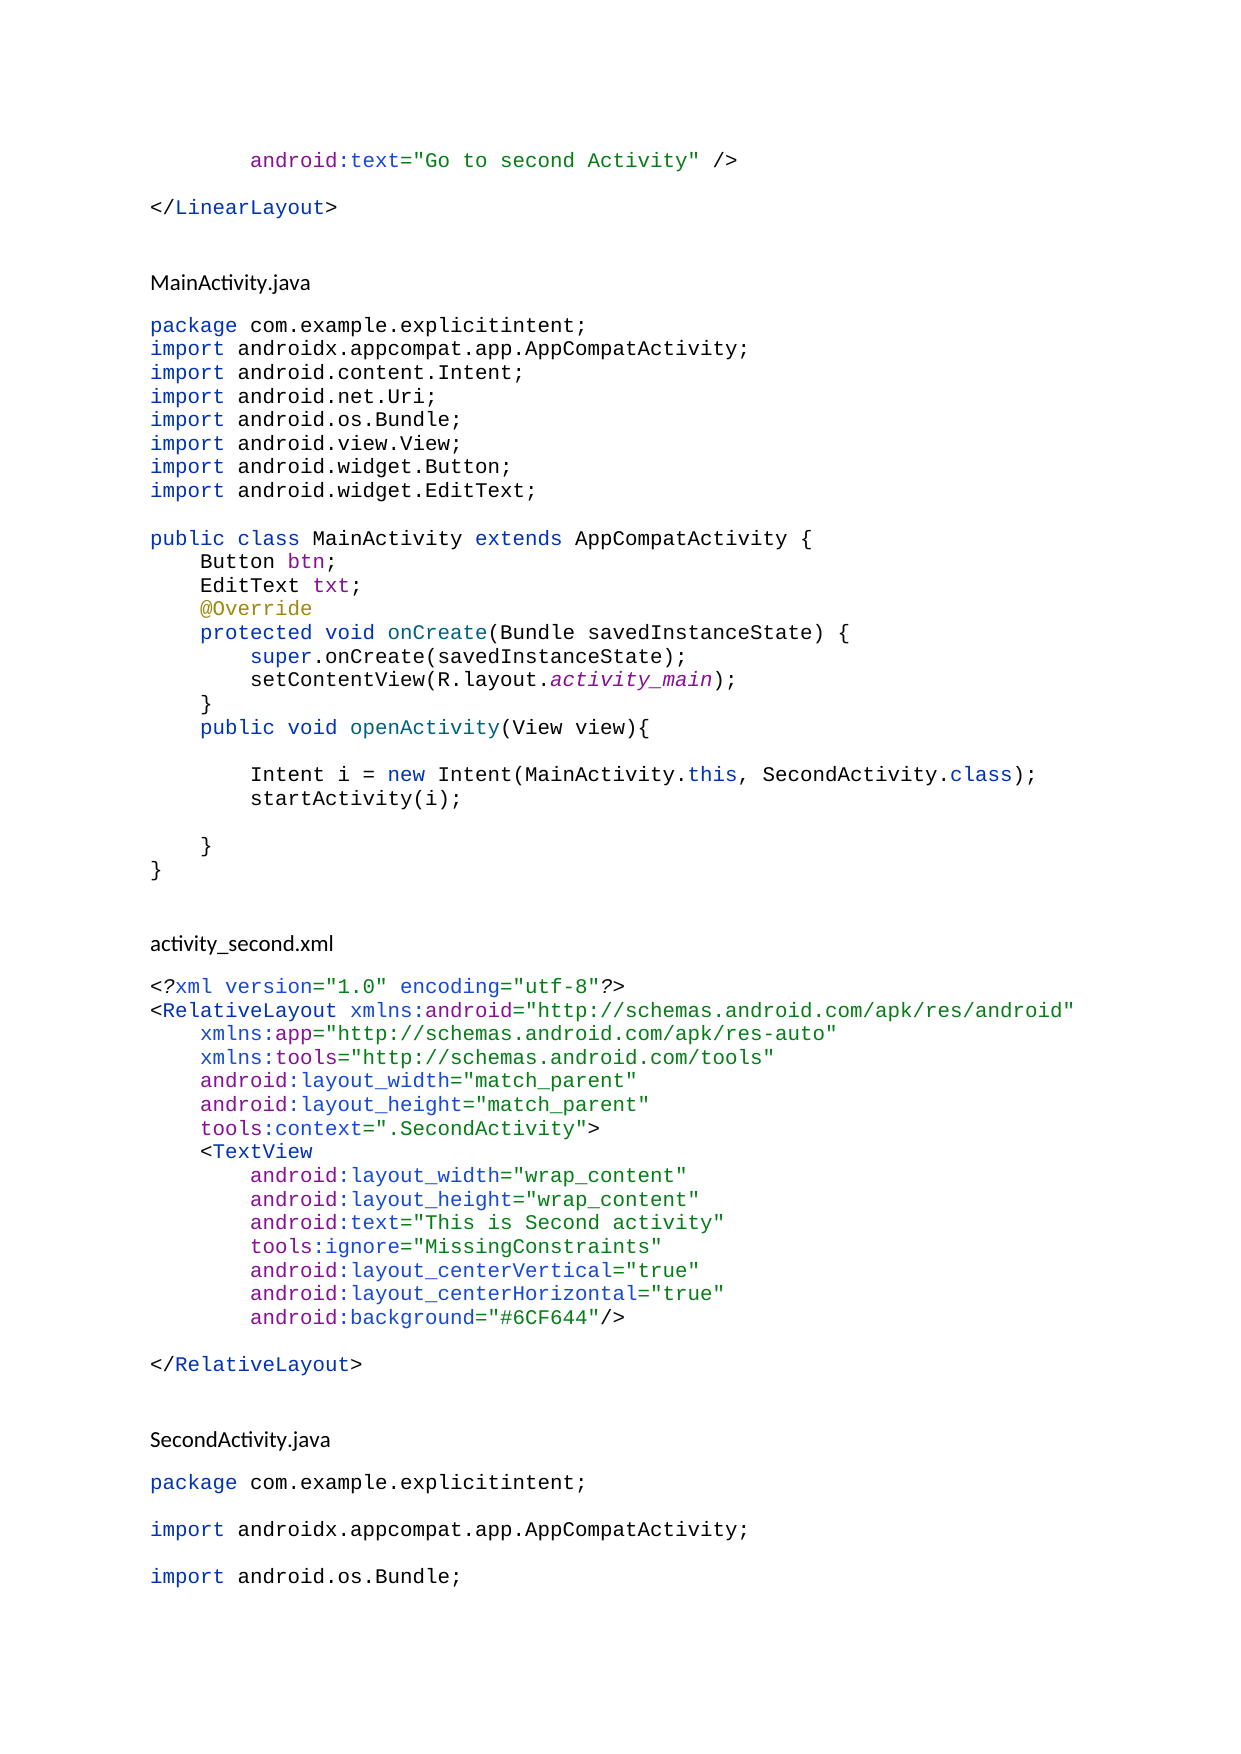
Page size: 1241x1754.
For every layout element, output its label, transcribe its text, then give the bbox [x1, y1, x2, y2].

text activity_second.xml [150, 929, 1090, 957]
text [150, 150, 1090, 221]
text SecondActivity.java [150, 1425, 1090, 1453]
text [150, 1472, 1090, 1590]
text package com.example.explicitintent; import androidx.appcompat.app.AppCompatActivity; import android.content.Intent; import android.net.Uri; import android.os.Bundle; import android.view.View; import android.widget.Button; import android.widget.EditText; public class MainActivity extends AppCompatActivity { Button btn; EditText txt; @Override protected void onCreate(Bundle savedInstanceState) { super.onCreate(savedInstanceState); setContentView(R.layout.activity_main); } public void openActivity(View view){ Intent i = new Intent(MainActivity.this, SecondActivity.class); startActivity(i); } } [150, 315, 1090, 882]
text MainActivity.java [150, 268, 1090, 296]
text <?xml version="1.0" encoding="utf-8"?> <RelativeLayout xmlns:android="http://schemas.android.com/apk/res/android" xmlns:app="http://schemas.android.com/apk/res-auto" xmlns:tools="http://schemas.android.com/tools" android:layout_width="match_parent" android:layout_height="match_parent" tools:context=".SecondActivity"> <TextView android:layout_width="wrap_content" android:layout_height="wrap_content" android:text="This is Second activity" tools:ignore="MissingConstraints" android:layout_centerVertical="true" android:layout_centerHorizontal="true" android:background="#6CF644"/> </RelativeLayout> [150, 976, 1090, 1378]
